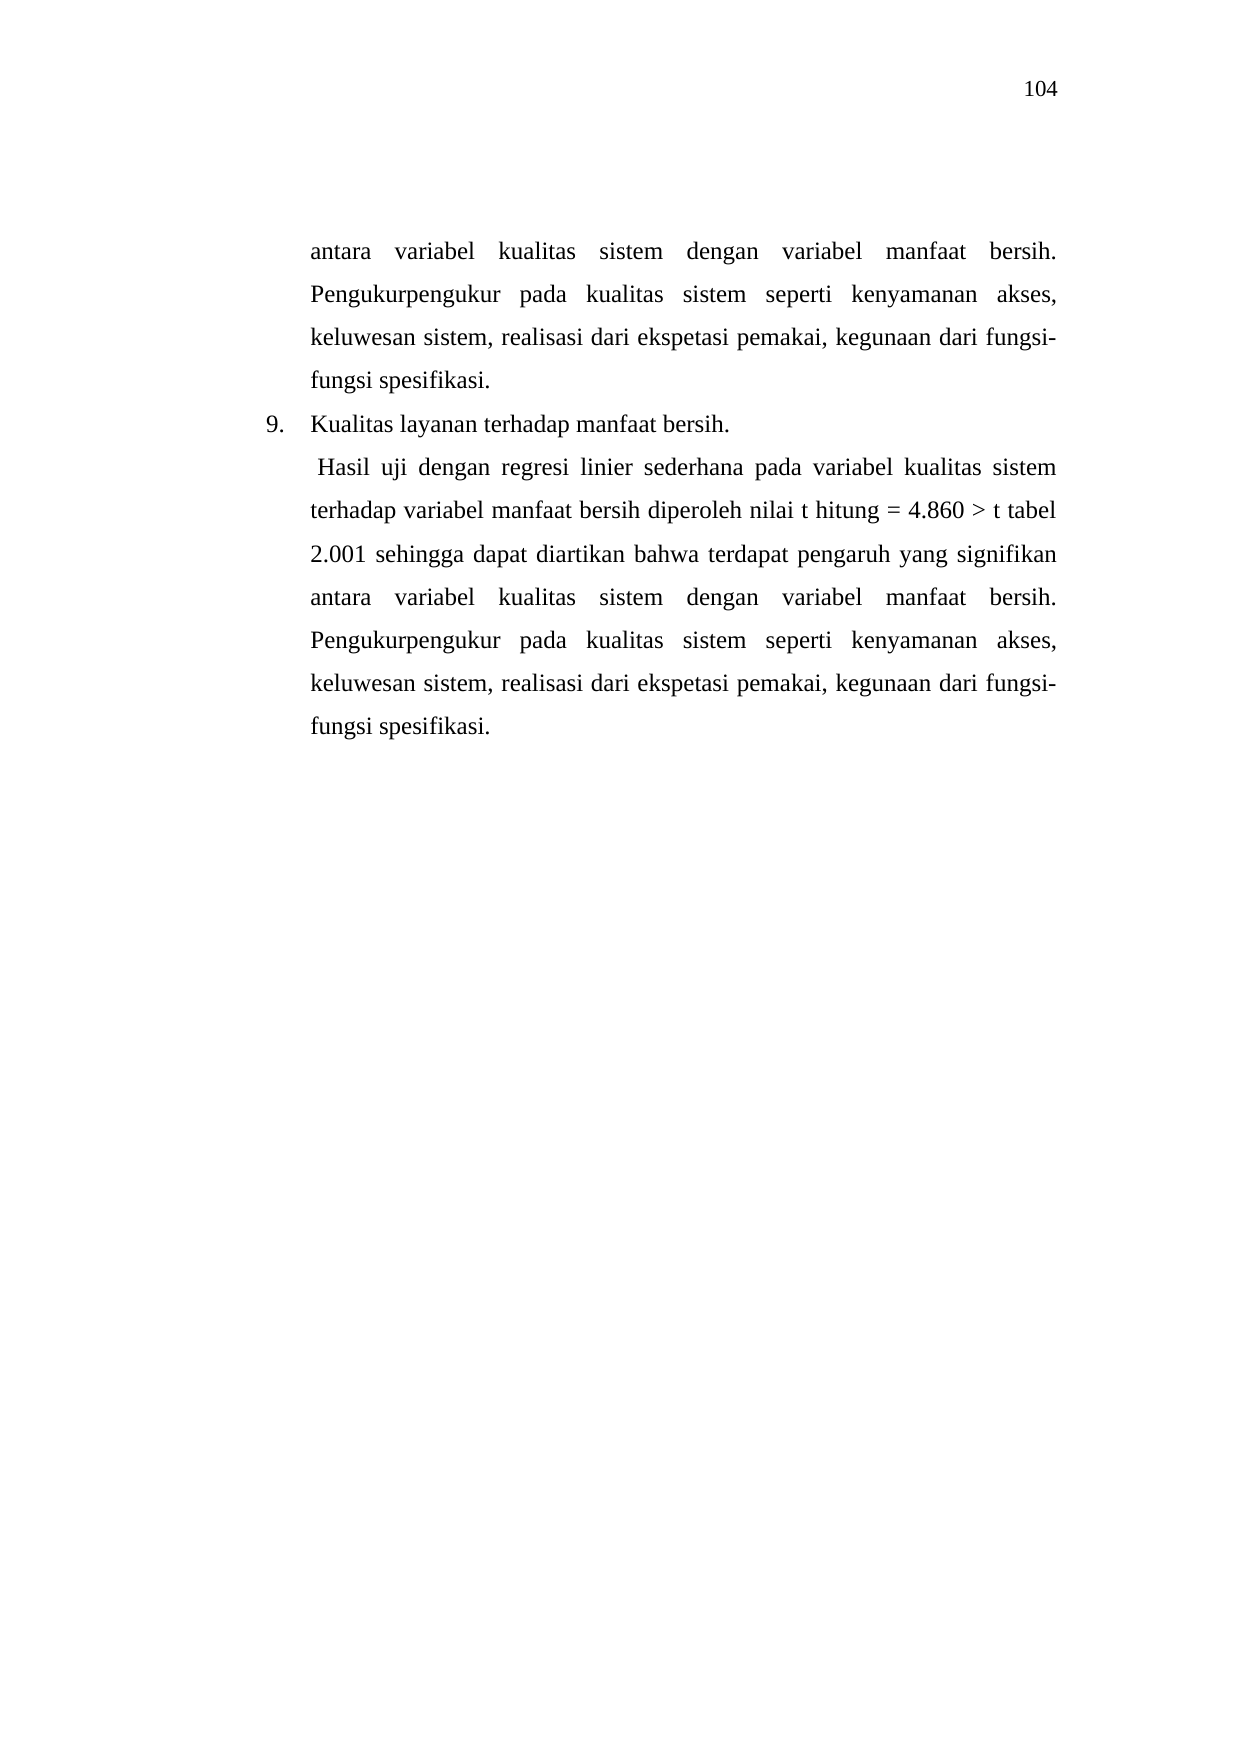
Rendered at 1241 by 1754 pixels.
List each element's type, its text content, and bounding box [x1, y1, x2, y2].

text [295, 236, 1057, 394]
text Hasil uji dengan regresi linier sederhana pada variabel kualitas sistem terhadap variabel manfaat bersih diperoleh nilai t hitung = 4.860 > t tabel 2.001 sehingga dapat diartikan bahwa terdapat pengaruh yang signifikan antara variabel kualitas sistem dengan variabel manfaat bersih. Pengukurpengukur pada kualitas sistem seperti kenyamanan akses, keluwesan sistem, realisasi dari ekspetasi pemakai, kegunaan dari fungsi-fungsi spesifikasi. [295, 452, 1057, 740]
list Kualitas layanan terhadap manfaat bersih. [266, 409, 1057, 438]
